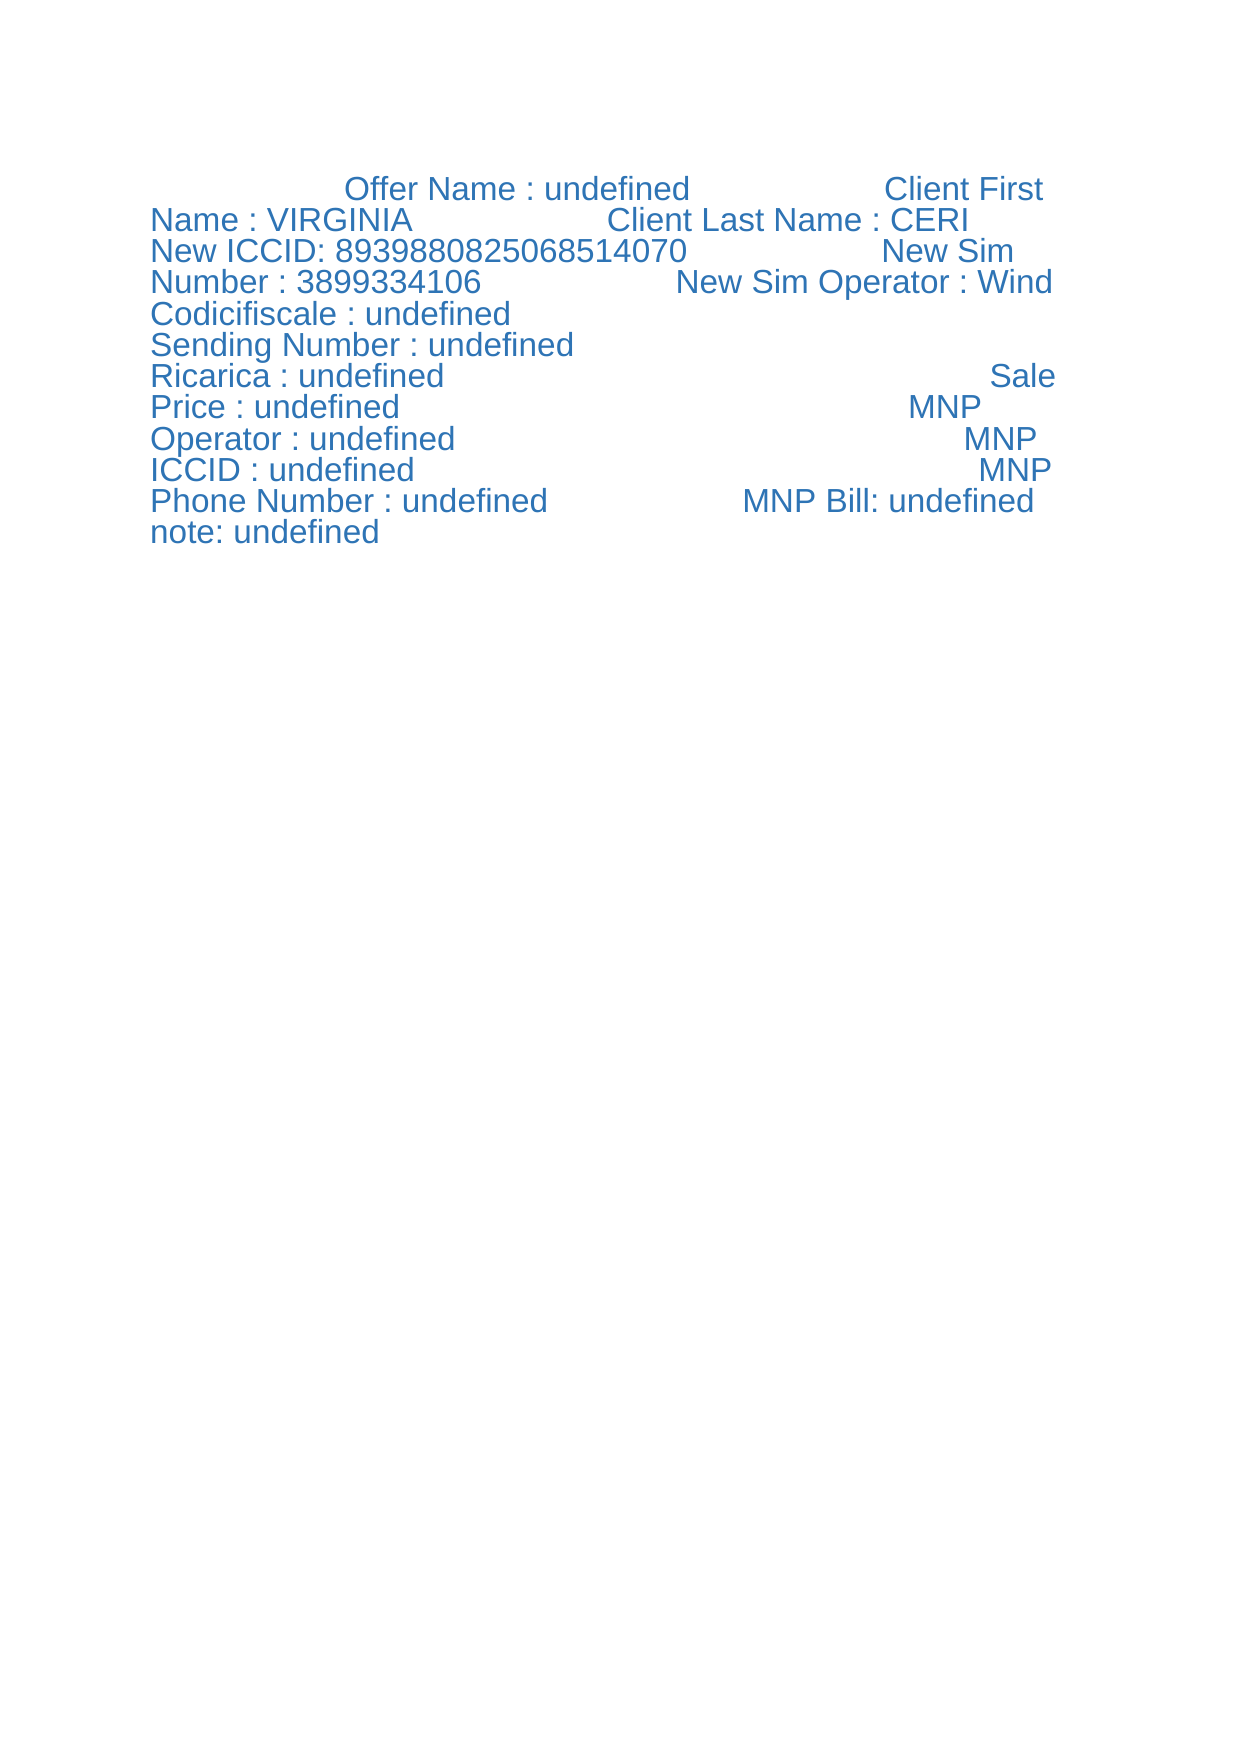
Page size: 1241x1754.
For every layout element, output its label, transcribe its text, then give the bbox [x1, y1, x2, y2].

subtitle Offer Name : undefined Client First Name : VIRGINIA Client Last Name : CERI New ICCID: 8939880825068514070 New Sim Number : 3899334106 New Sim Operator : Wind Codicifiscale : undefined Sending Number : undefined Ricarica : undefined Sale Price : undefined MNP Operator : undefined MNP ICCID : undefined MNP Phone Number : undefined MNP Bill: undefined note: undefined [150, 175, 1090, 550]
